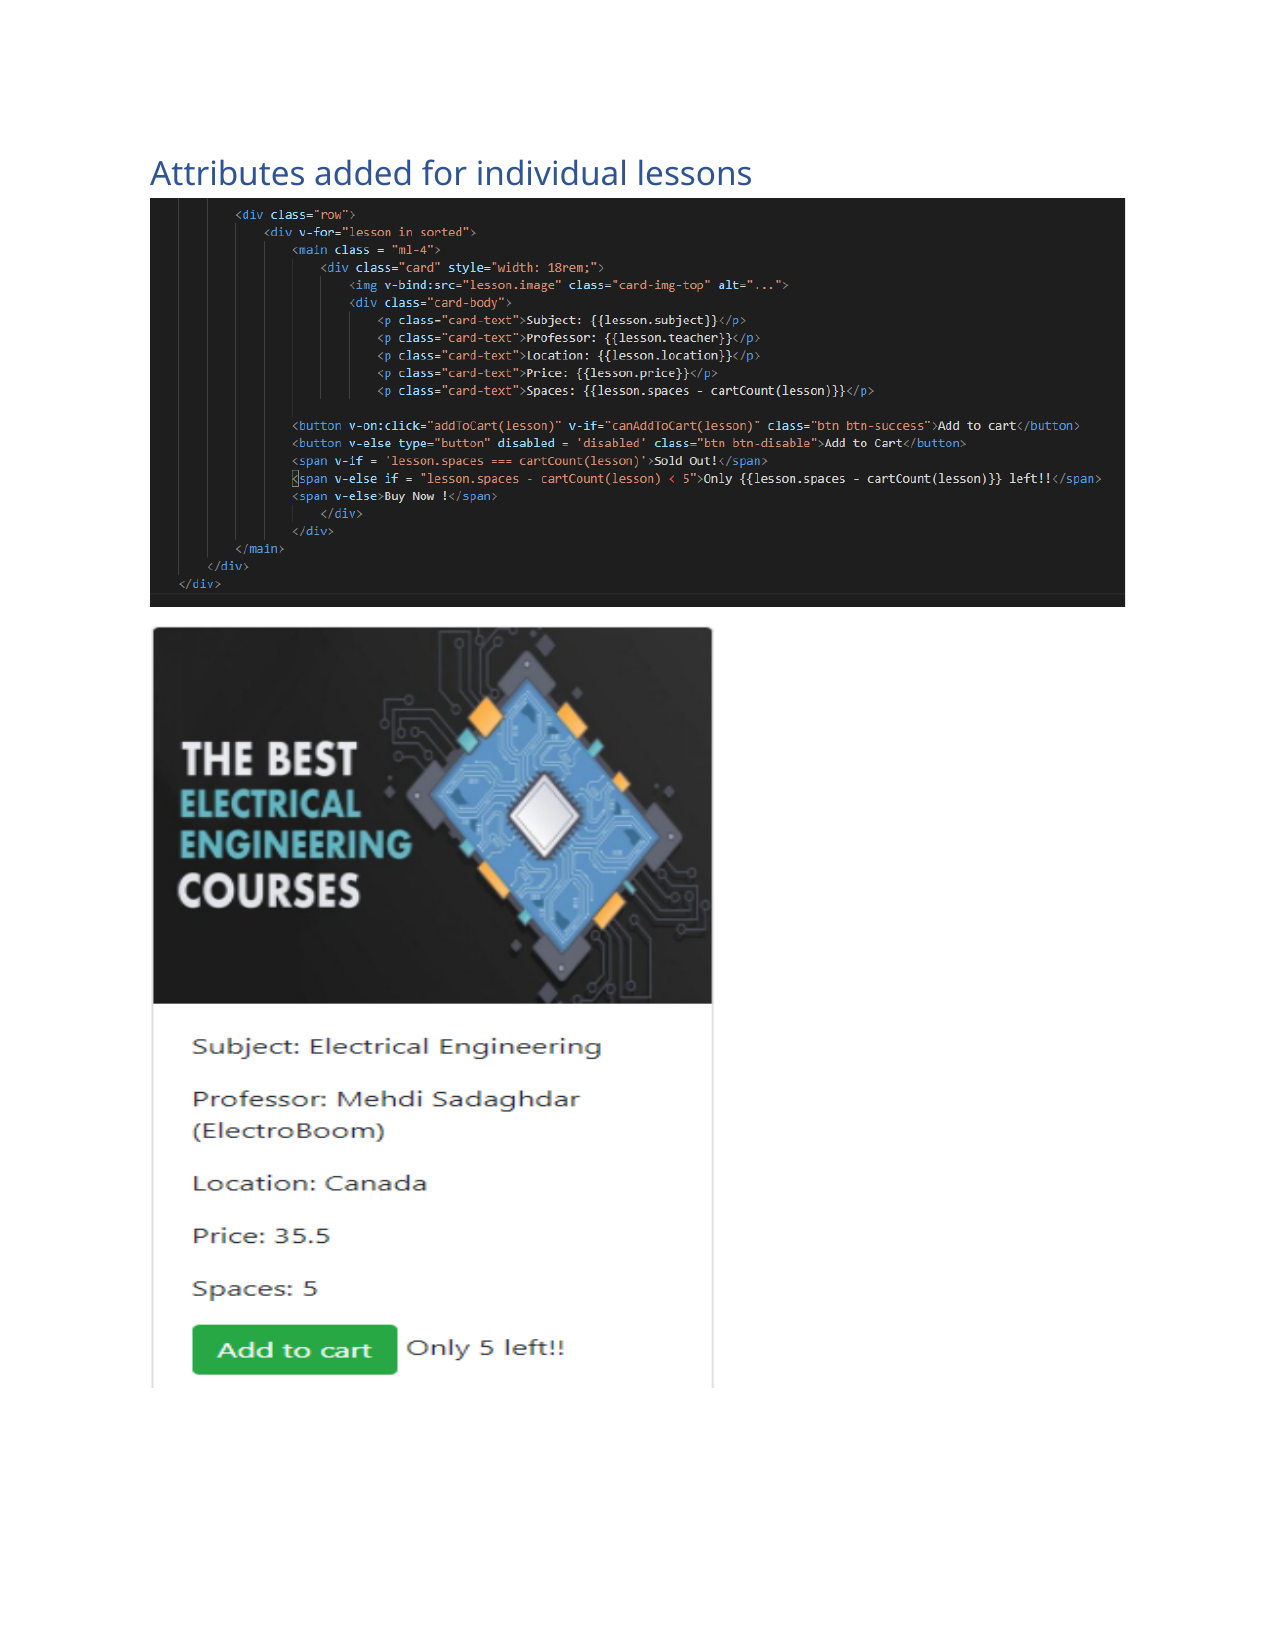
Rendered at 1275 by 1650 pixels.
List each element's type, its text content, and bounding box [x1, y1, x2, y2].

picture [150, 625, 722, 1388]
picture [150, 198, 1125, 607]
subtitle Attributes added for individual lessons [150, 150, 1125, 195]
